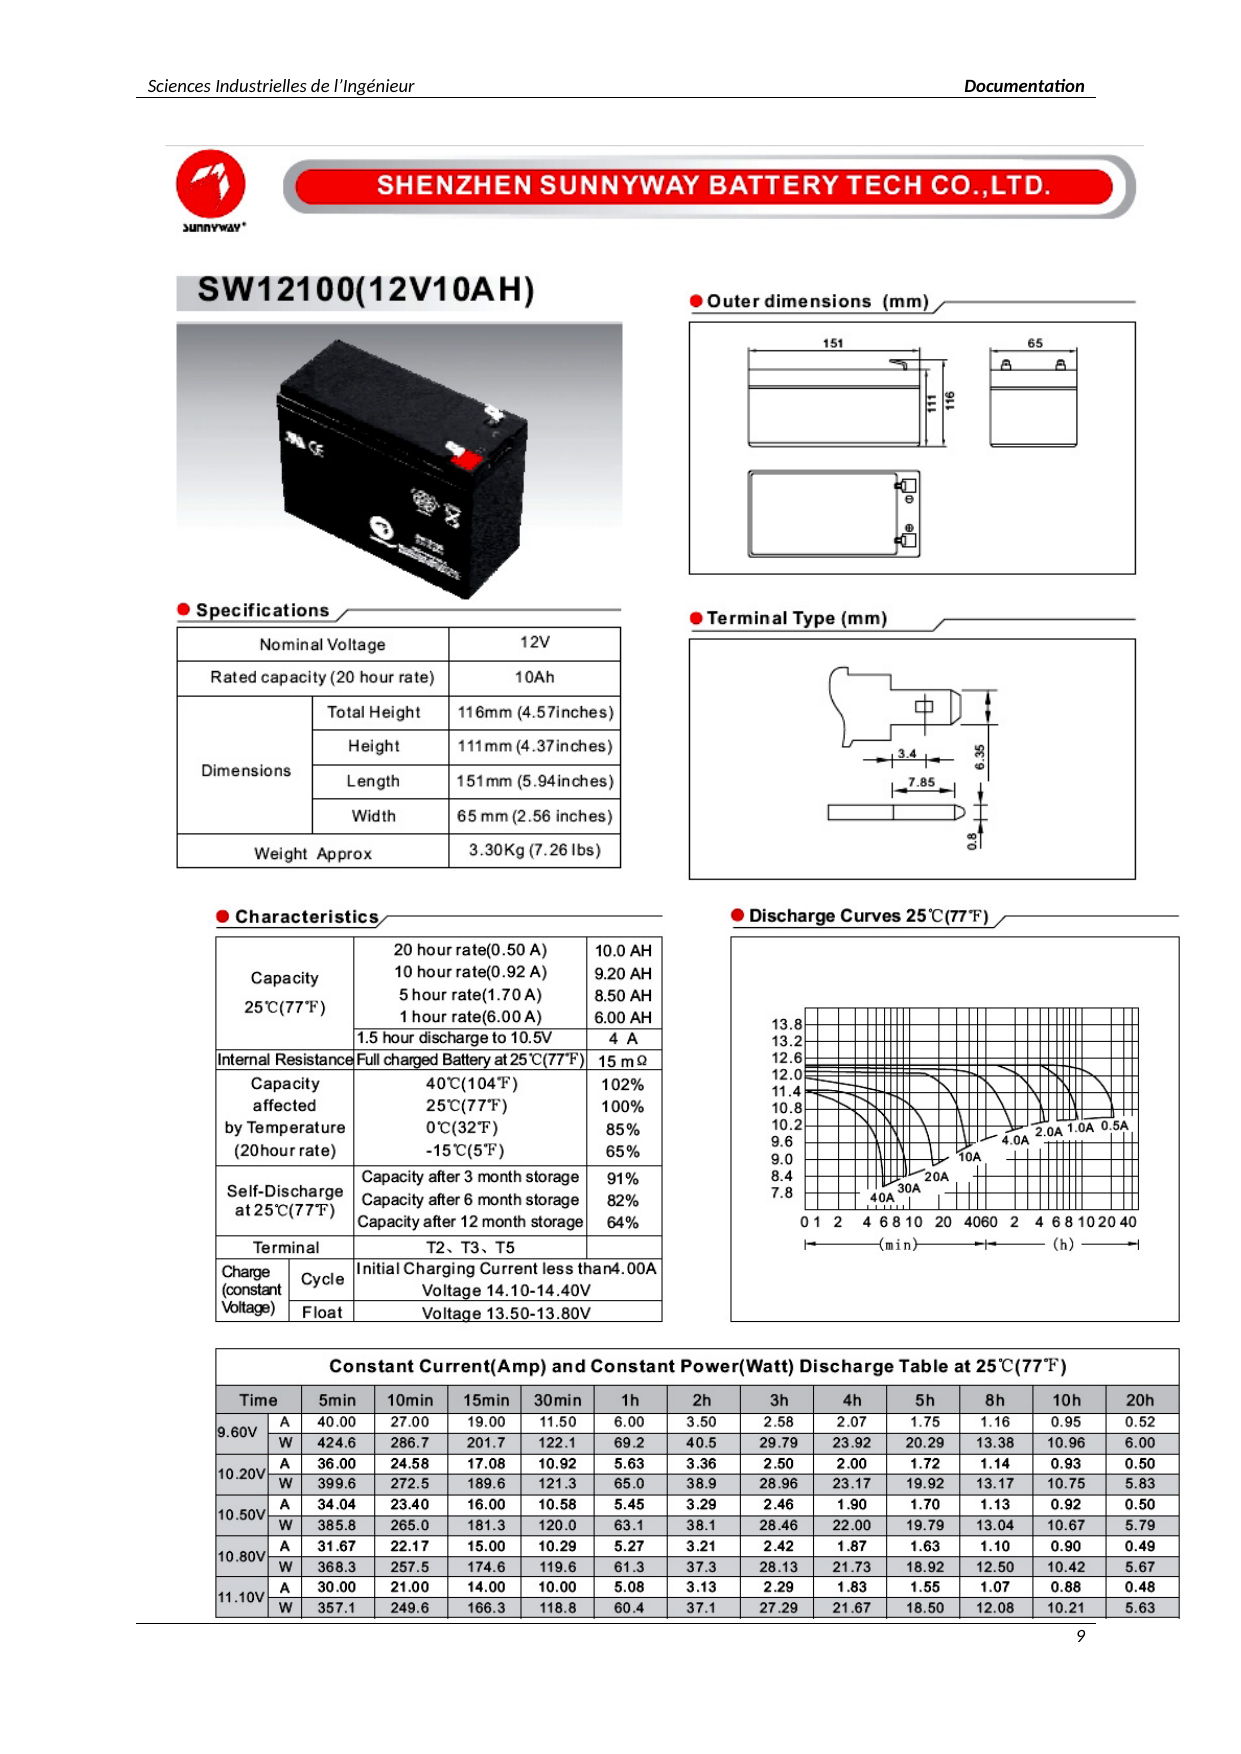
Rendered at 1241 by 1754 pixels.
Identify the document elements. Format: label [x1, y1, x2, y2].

picture [165, 145, 1144, 884]
picture [206, 904, 1186, 1621]
